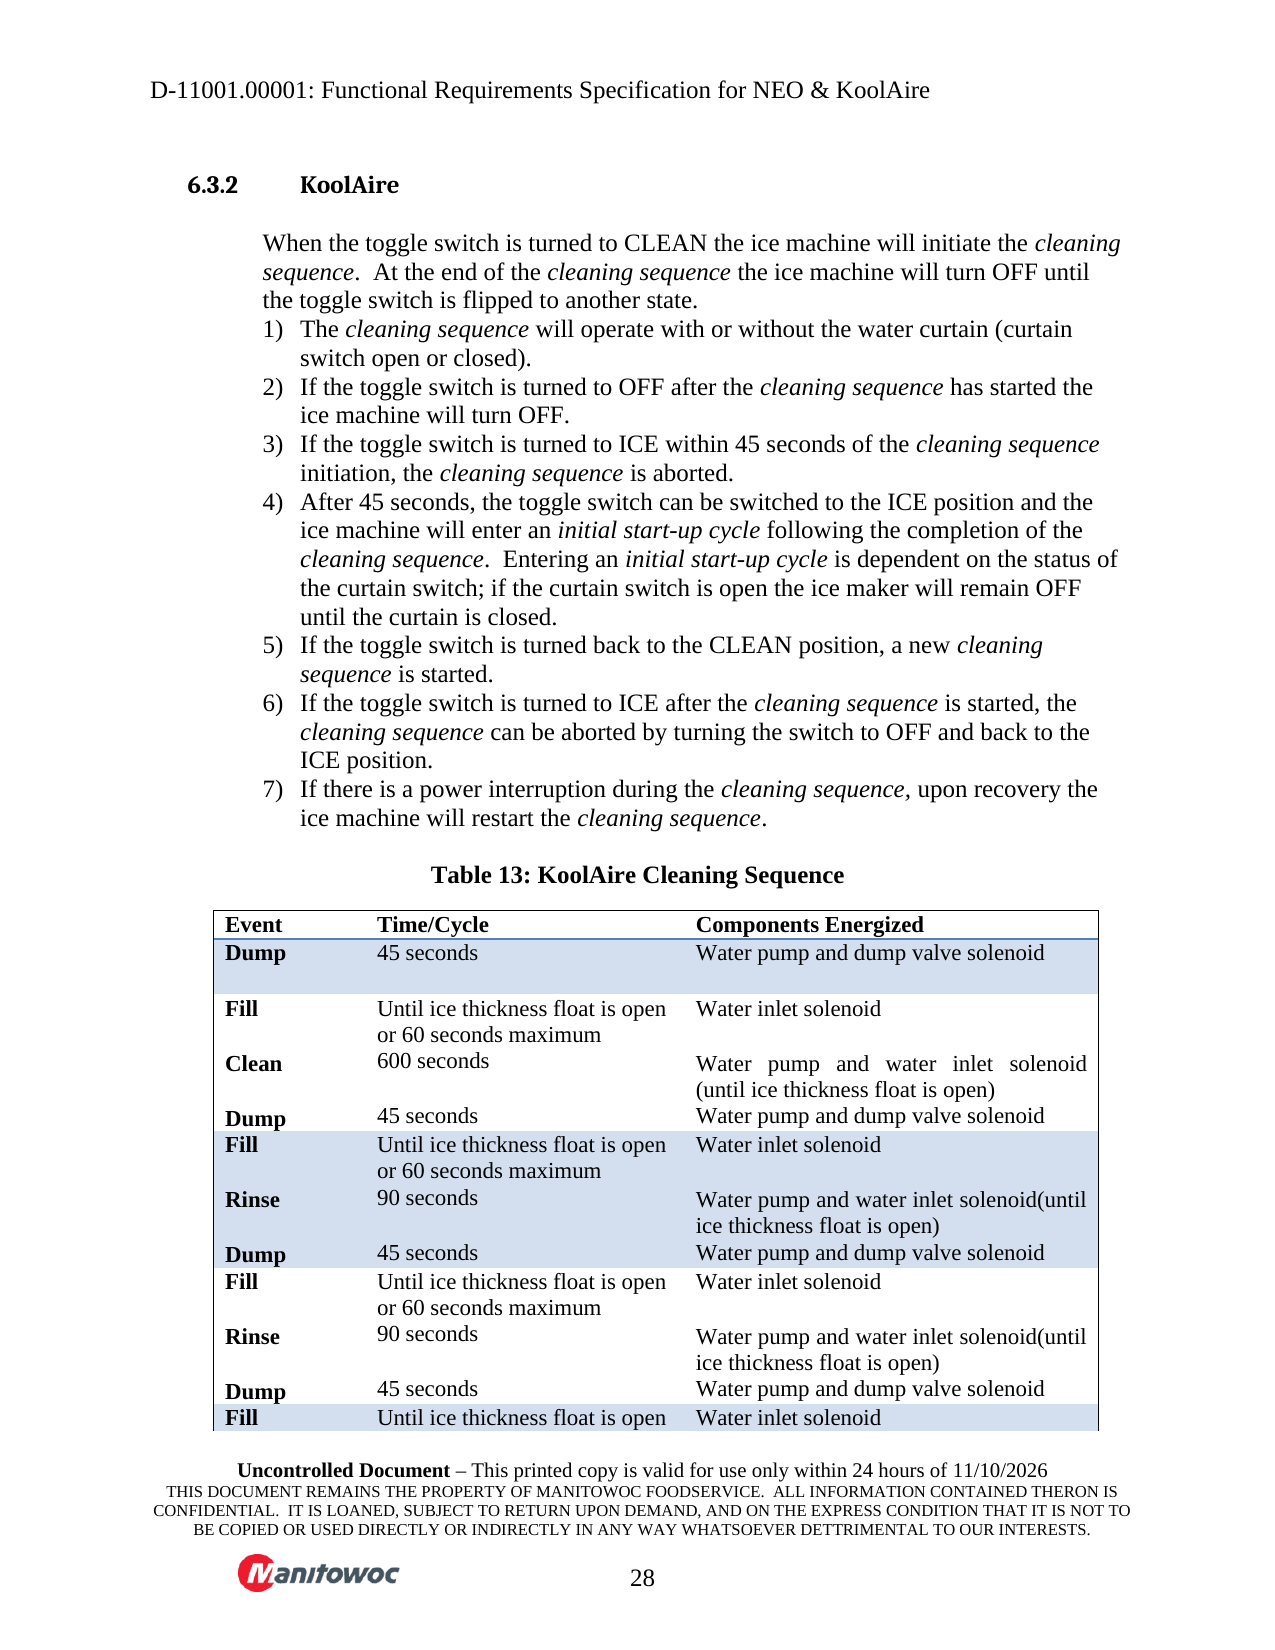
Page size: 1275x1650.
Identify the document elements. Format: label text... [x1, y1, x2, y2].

table_header Event [214, 911, 366, 937]
list If there is a power interruption during the cleaning sequence, upon recovery the ice machine will restart the cleaning sequence. [262, 774, 1125, 832]
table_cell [684, 1404, 1098, 1431]
table_cell 45 seconds [366, 940, 684, 994]
table_cell Until ice thickness float is open or 60 seconds maximum 600 seconds 45 seconds [366, 995, 684, 1131]
table_cell Until ice thickness float is open or 60 seconds maximum 90 seconds 45 seconds [366, 1268, 684, 1404]
table_cell Water inlet solenoid Water pump and water inlet solenoid(until ice thickness float is open) Water pump and dump valve solenoid [684, 1131, 1098, 1268]
table_cell Until ice thickness float is open or 60 seconds maximum 90 seconds 45 seconds [366, 1131, 684, 1268]
table_cell Fill Rinse Dump [214, 1404, 366, 1431]
list The cleaning sequence will operate with or without the water curtain (curtain switch open or closed). [262, 314, 1125, 372]
list KoolAire [187, 171, 1125, 199]
list After 45 seconds, the toggle switch can be switched to the ICE position and the ice machine will enter an initial start-up cycle following the completion of the cleaning sequence. Entering an initial start-up cycle is dependent on the status of the curtain switch; if the curtain switch is open the ice maker will remain OFF until the curtain is closed. [262, 487, 1125, 630]
list If the toggle switch is turned to ICE within 45 seconds of the cleaning sequence initiation, the cleaning sequence is aborted. [262, 429, 1125, 487]
table_cell Water inlet solenoid Water pump and water inlet solenoid (until ice thickness float is open) Water pump and dump valve solenoid [684, 995, 1098, 1131]
text Table 13: KoolAire Cleaning Sequence [150, 860, 1125, 889]
table_cell Fill Rinse Dump [214, 1268, 366, 1404]
table_cell Water inlet solenoid Water pump and water inlet solenoid(until ice thickness float is open) Water pump and dump valve solenoid [684, 1268, 1098, 1404]
table_cell Dump [214, 940, 366, 994]
picture [230, 1548, 414, 1593]
text When the toggle switch is turned to CLEAN the ice machine will initiate the cleaning sequence. At the end of the cleaning sequence the ice machine will turn OFF until the toggle switch is flipped to another state. [262, 228, 1125, 314]
table_cell Fill Rinse Dump [214, 1131, 366, 1268]
list If the toggle switch is turned back to the CLEAN position, a new cleaning sequence is started. [262, 630, 1125, 688]
list If the toggle switch is turned to ICE after the cleaning sequence is started, the cleaning sequence can be aborted by turning the switch to OFF and back to the ICE position. [262, 688, 1125, 774]
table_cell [366, 1404, 684, 1431]
table_header Components Energized [684, 911, 1098, 937]
table_cell Fill Clean Dump [214, 995, 366, 1131]
list If the toggle switch is turned to OFF after the cleaning sequence has started the ice machine will turn OFF. [262, 372, 1125, 429]
table_cell Water pump and dump valve solenoid [684, 940, 1098, 994]
table_header Time/Cycle [366, 911, 684, 937]
